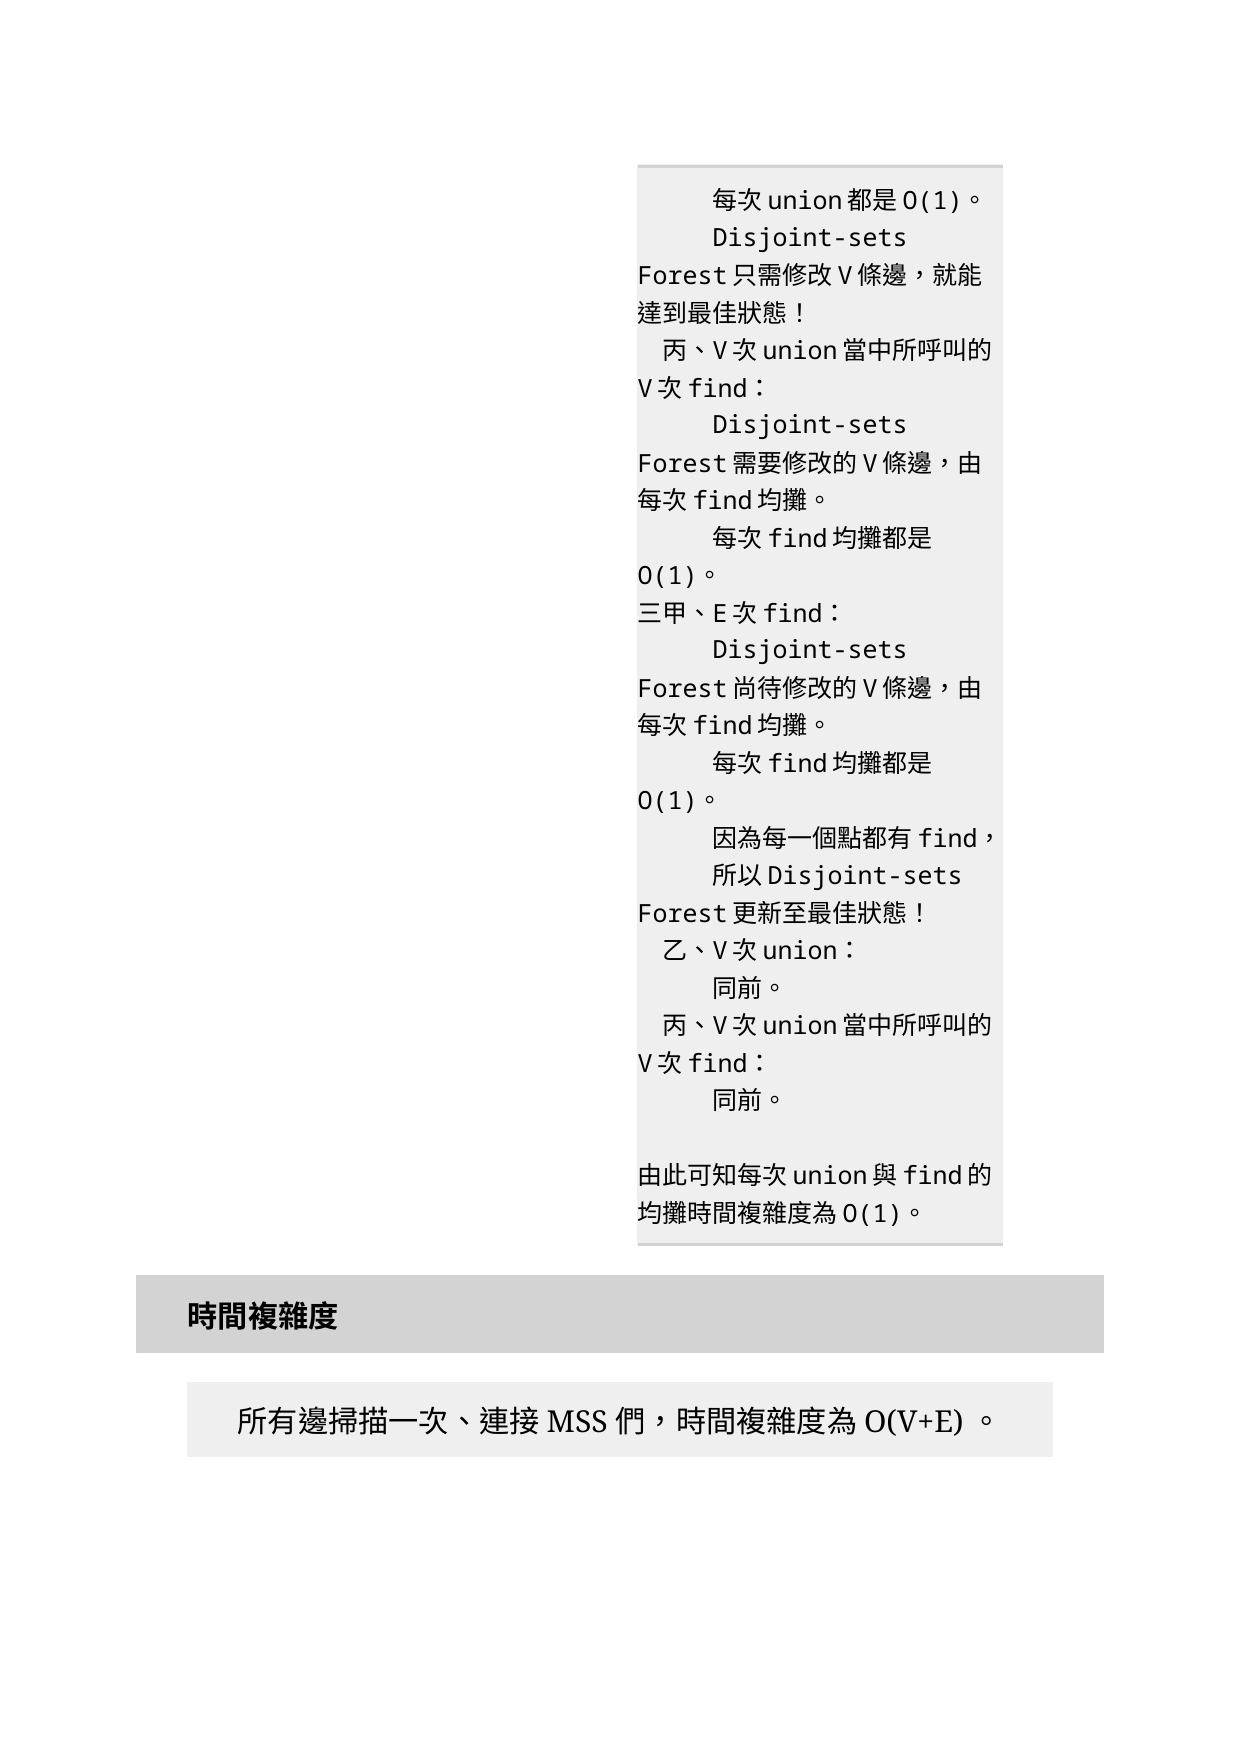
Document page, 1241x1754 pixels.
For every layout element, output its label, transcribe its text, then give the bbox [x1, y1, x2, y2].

text 丙、V次union當中所呼叫的V次find： [637, 989, 1003, 1064]
text 因為每一個點都有find， [637, 802, 1003, 839]
text 同前。 [637, 1064, 1003, 1102]
text 由此可知每次union與find的均攤時間複雜度為O(1)。 [637, 1139, 1003, 1246]
text 每次find均攤都是O(1)。 [637, 502, 1003, 577]
text 乙、V次union： [637, 914, 1003, 952]
text 每次union都是O(1)。 [637, 166, 1003, 202]
text Disjoint-sets Forest只需修改V條邊，就能達到最佳狀態！ [637, 202, 1003, 314]
text Disjoint-sets Forest需要修改的V條邊，由每次find均攤。 [637, 389, 1003, 502]
text Disjoint-sets Forest尚待修改的V條邊，由每次find均攤。 [637, 614, 1003, 727]
text 同前。 [637, 952, 1003, 989]
text 所有邊掃描一次、連接 MSS 們，時間複雜度為 O(V+E) 。 [187, 1382, 1053, 1457]
text 三甲、E次find： [637, 577, 1003, 614]
text 時間複雜度 [138, 1277, 1103, 1352]
text 所以Disjoint-sets Forest更新至最佳狀態！ [637, 839, 1003, 914]
text 每次find均攤都是O(1)。 [637, 727, 1003, 802]
text 丙、V次union當中所呼叫的V次find： [637, 314, 1003, 389]
